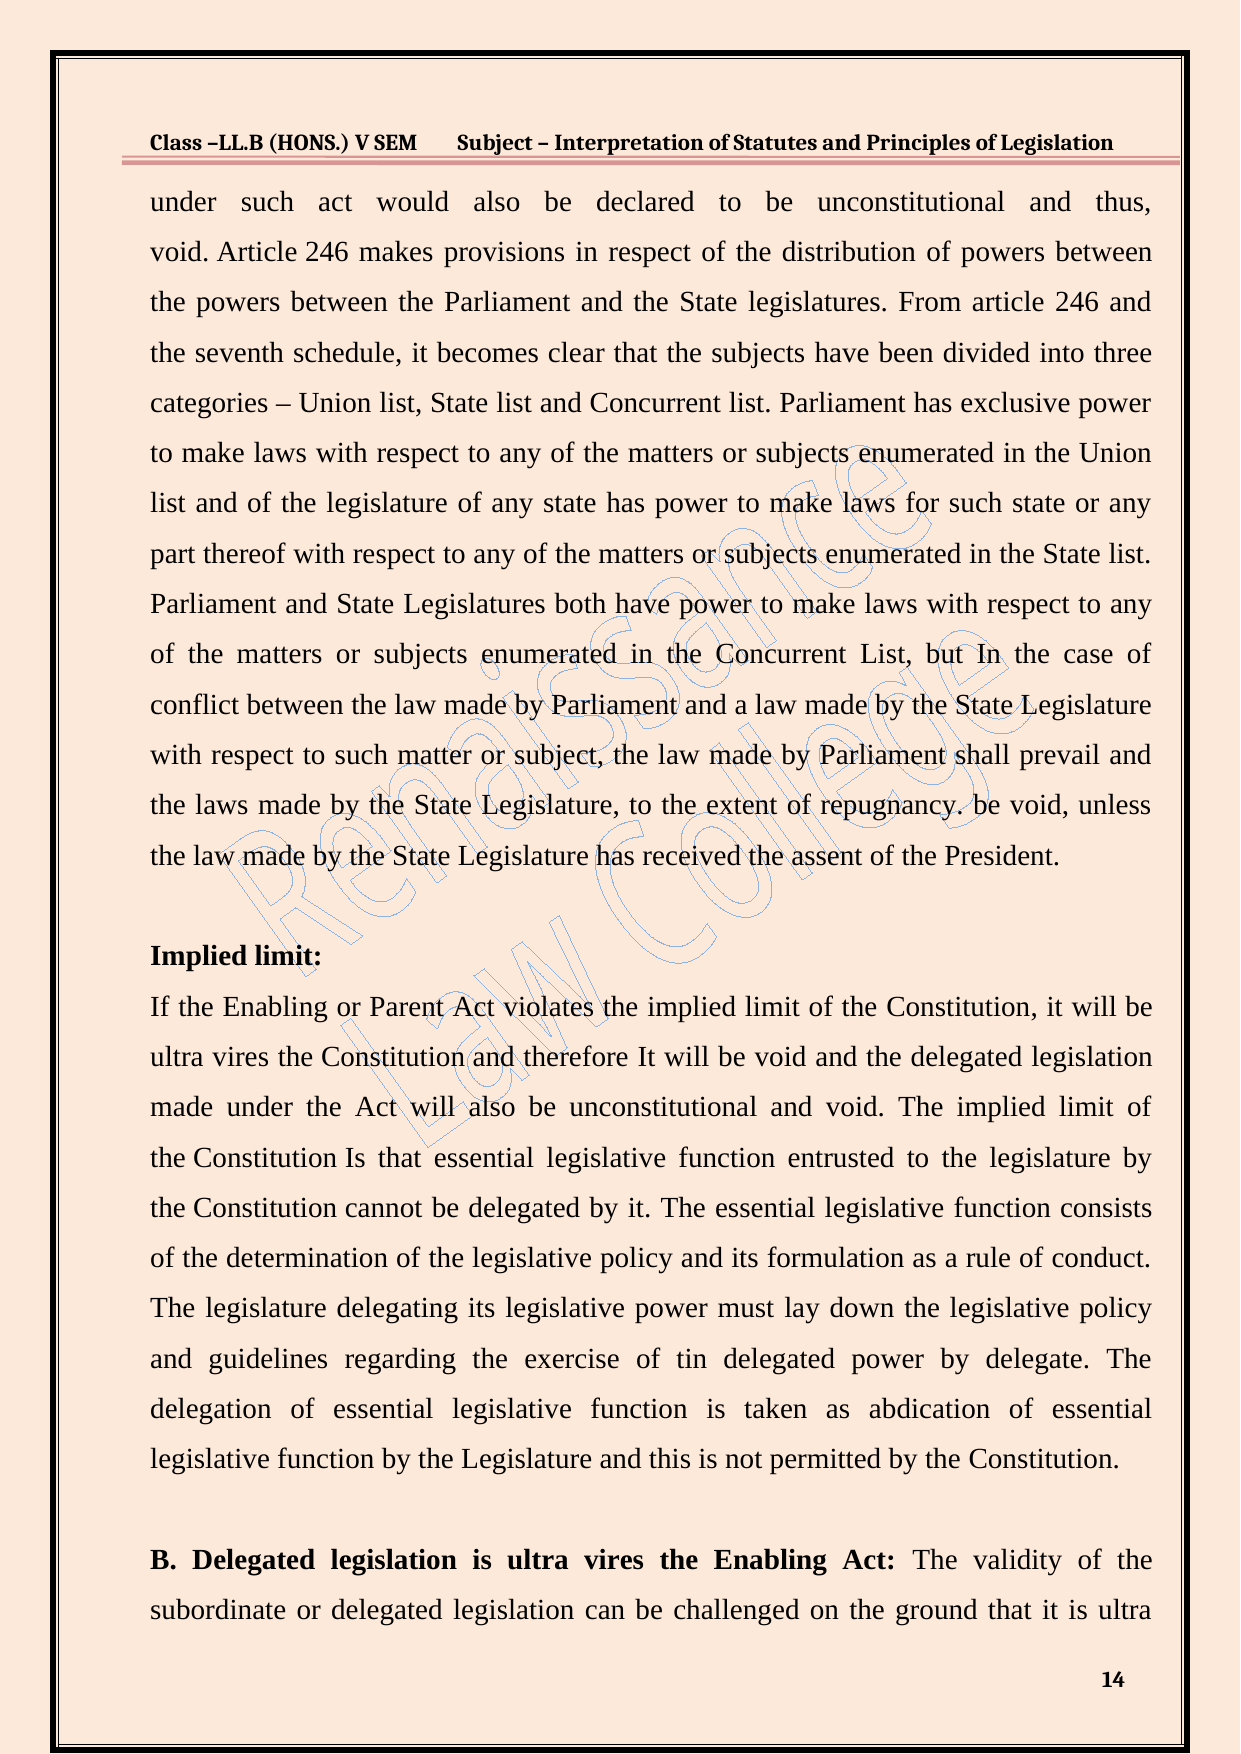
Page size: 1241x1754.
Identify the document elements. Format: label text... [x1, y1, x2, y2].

text Implied limit: [150, 888, 1153, 972]
text If the Enabling or Parent Act violates the implied limit of the Constitution, it will be ultra vires the Constitution and therefore It will be void and the delegated legislation made under the Act will also be unconstitutional and void. The implied limit of the Constitution Is that essential legislative function entrusted to the legislature by the Constitution cannot be delegated by it. The essential legislative function consists of the determination of the legislative policy and its formulation as a rule of conduct. The legislature delegating its legislative power must lay down the legislative policy and guidelines regarding the exercise of tin delegated power by delegate. The delegation of essential legislative function is taken as abdication of essential legislative function by the Legislature and this is not permitted by the Constitution. [150, 989, 1153, 1475]
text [150, 1492, 1153, 1626]
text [150, 184, 1153, 871]
